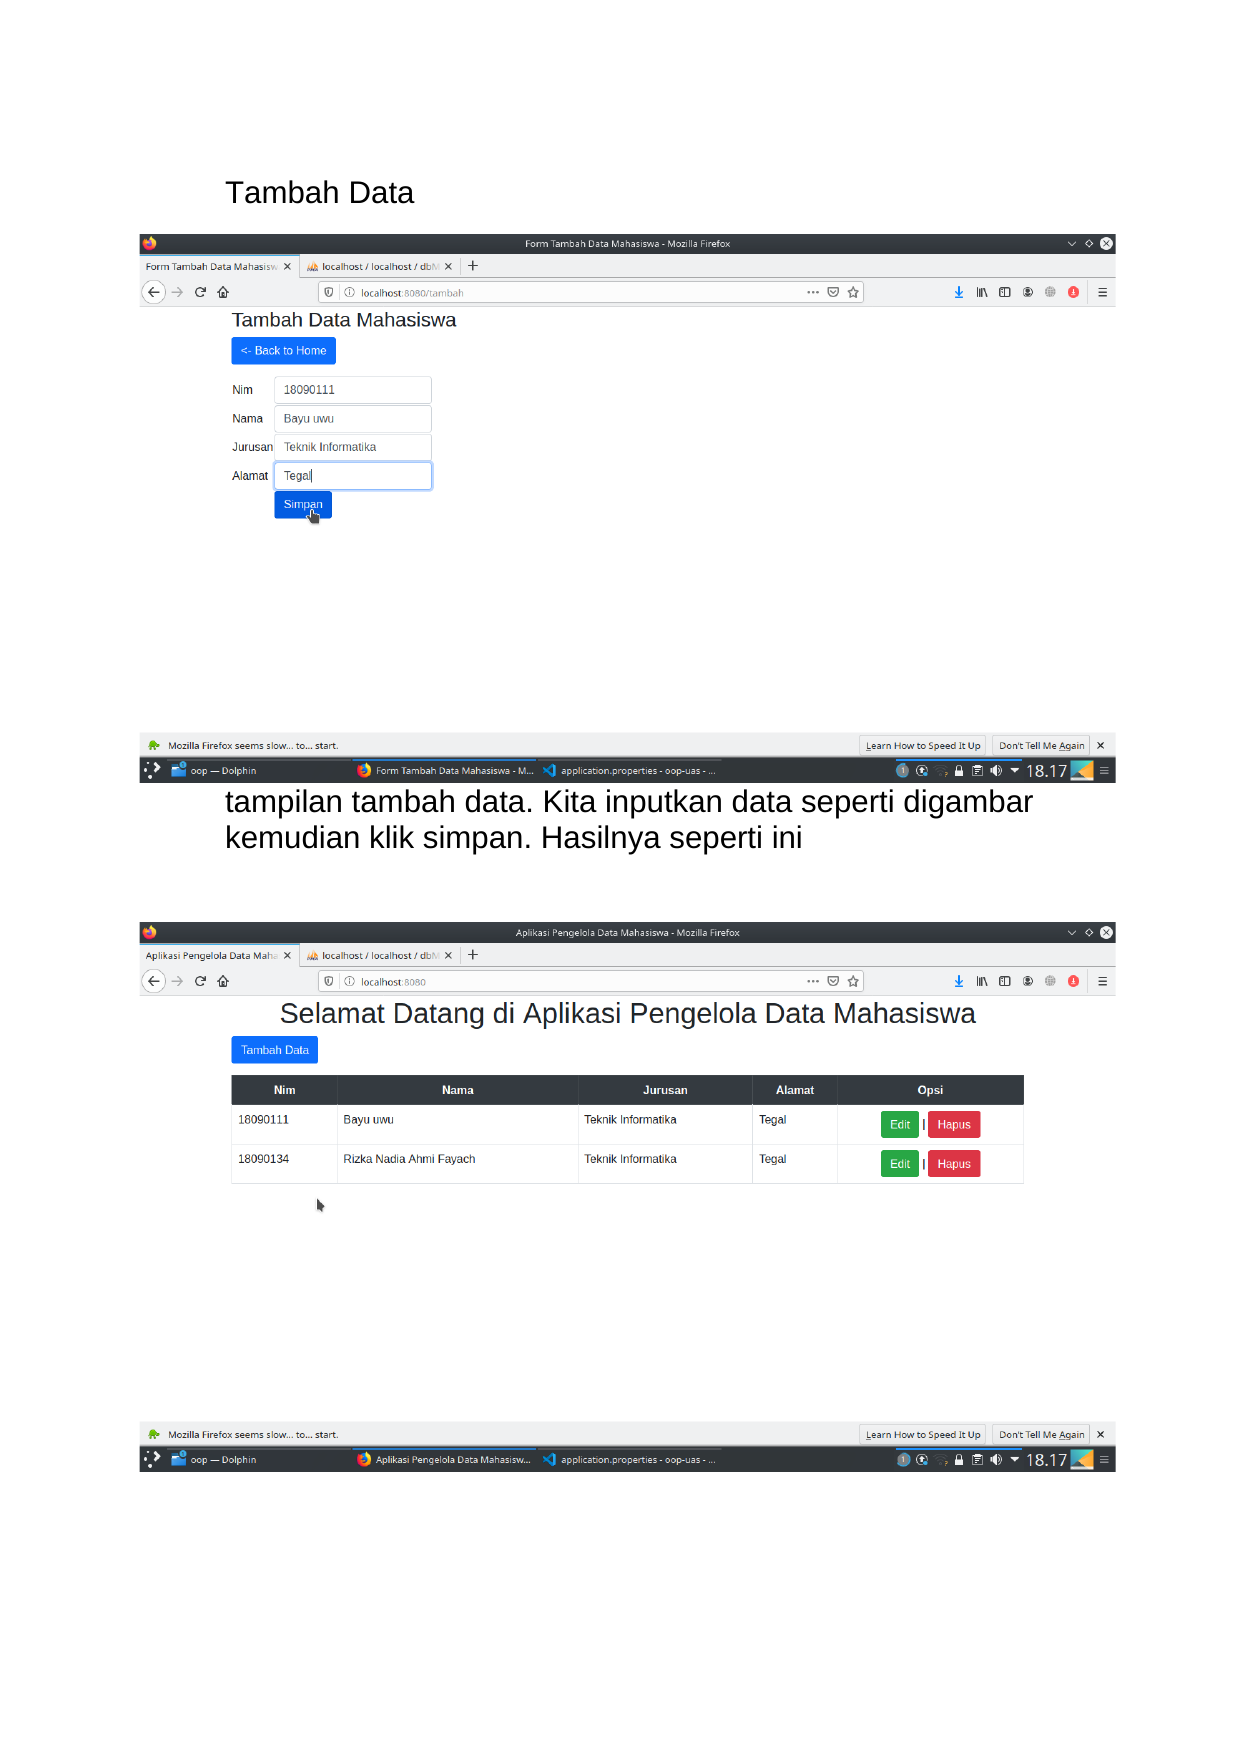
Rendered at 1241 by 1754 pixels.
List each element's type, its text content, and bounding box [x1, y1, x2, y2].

list Tambah Data [225, 174, 1115, 210]
picture [139, 922, 1116, 1472]
text tampilan tambah data. Kita inputkan data seperti digambar kemudian klik simpan. Hasilnya seperti ini [225, 783, 1036, 855]
picture [139, 234, 1116, 783]
